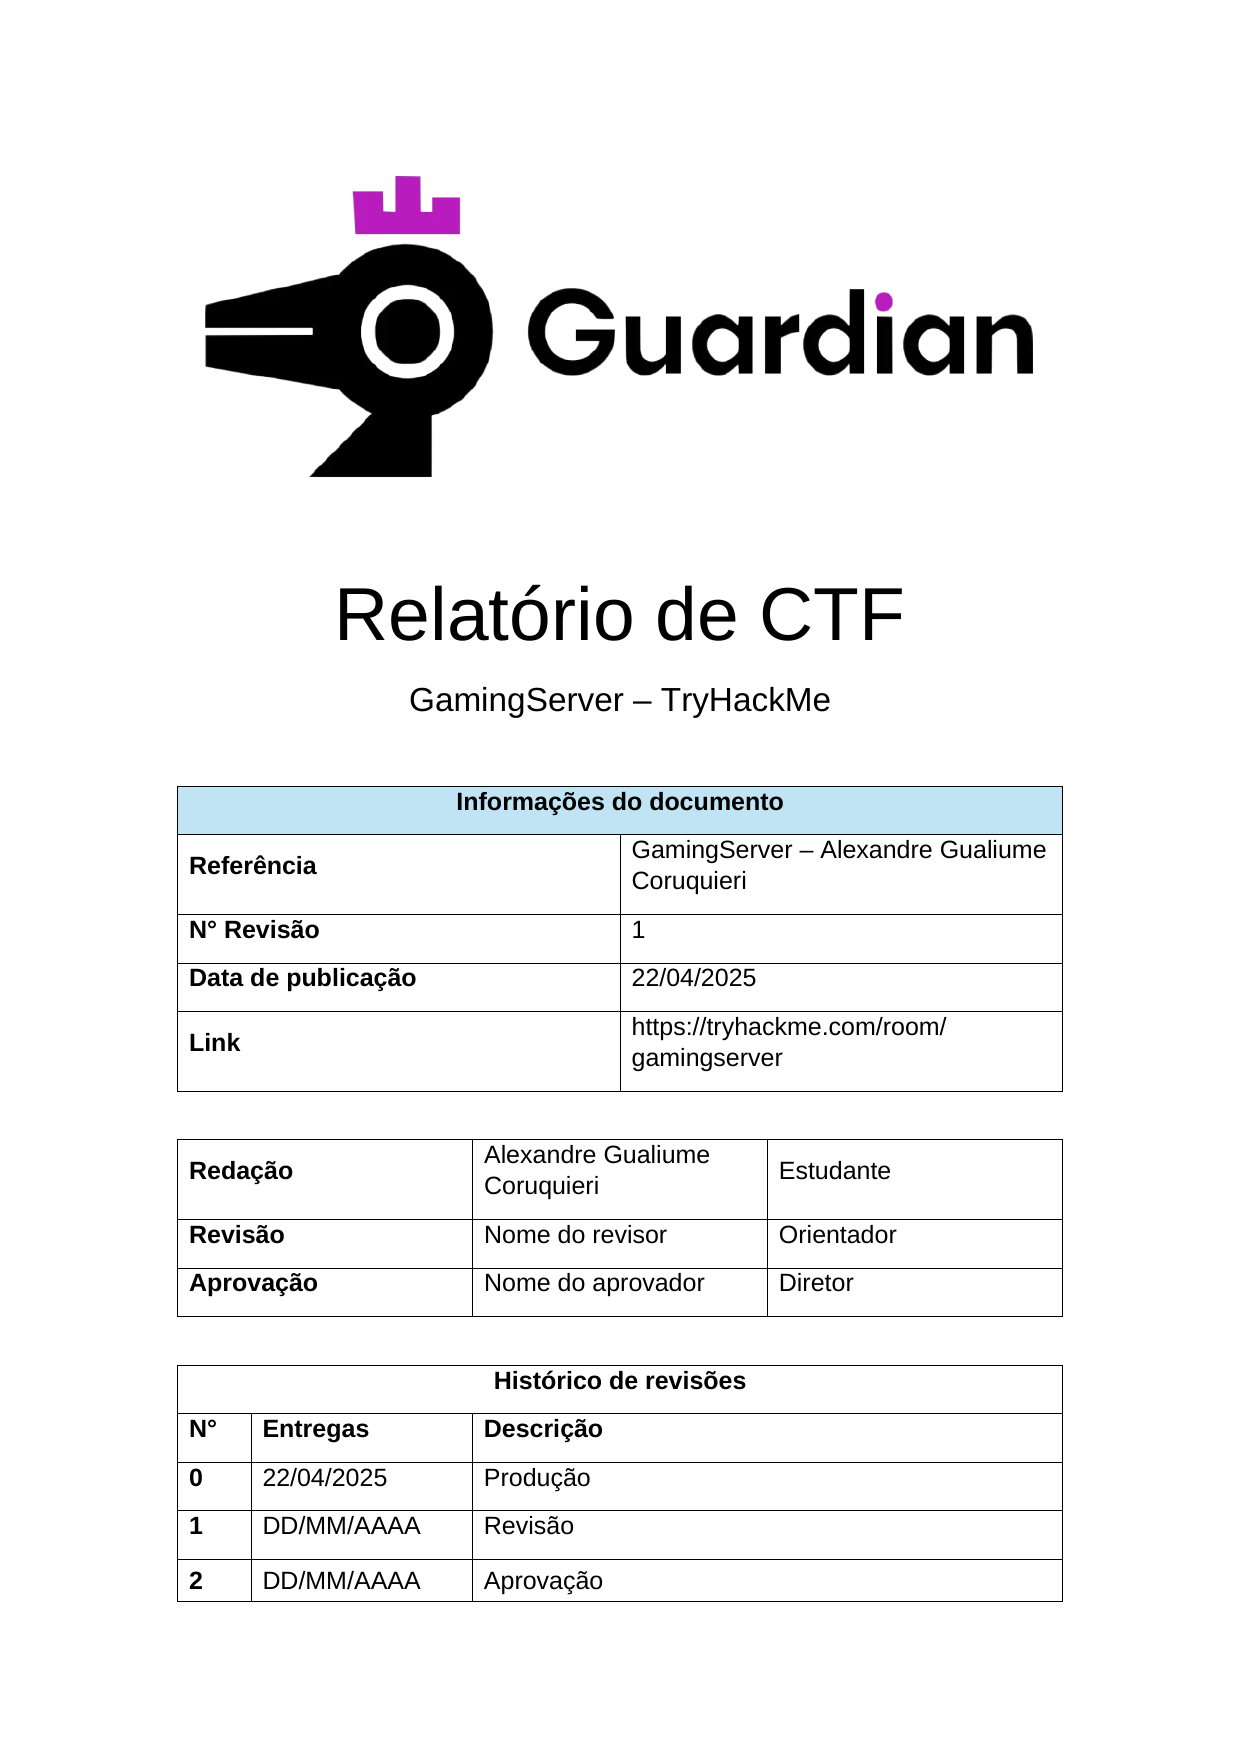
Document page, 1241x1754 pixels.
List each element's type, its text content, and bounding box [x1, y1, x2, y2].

table_cell Orientador [768, 1220, 1062, 1267]
table_cell Entregas [252, 1414, 472, 1462]
table_cell DD/MM/AAAA [252, 1560, 472, 1601]
table_header Histórico de revisões [178, 1366, 1062, 1413]
text GamingServer – TryHackMe [177, 680, 1063, 718]
picture [177, 147, 1063, 504]
table_cell Revisão [178, 1220, 472, 1267]
table_header Estudante [768, 1140, 1062, 1219]
table_cell 1 [178, 1511, 251, 1559]
table_cell Aprovação [473, 1560, 1062, 1601]
table_cell 22/04/2025 [252, 1463, 472, 1510]
table_cell Revisão [473, 1511, 1062, 1559]
table_cell Nome do aprovador [473, 1269, 767, 1316]
table_header Informações do documento [178, 787, 1062, 834]
table_cell Referência [178, 835, 620, 914]
table_cell Nome do revisor [473, 1220, 767, 1267]
table_cell Diretor [768, 1269, 1062, 1316]
table_cell DD/MM/AAAA [252, 1511, 472, 1559]
table_header Redação [178, 1140, 472, 1219]
table_cell Aprovação [178, 1269, 472, 1316]
table_cell Link [178, 1012, 620, 1091]
table_cell N° [178, 1414, 251, 1462]
table_cell Data de publicação [178, 964, 620, 1011]
table_cell 22/04/2025 [621, 964, 1062, 1011]
table_header Alexandre Gualiume Coruquieri [473, 1140, 767, 1219]
table_cell N° Revisão [178, 915, 620, 962]
table_cell GamingServer – Alexandre Gualiume Coruquieri [621, 835, 1062, 914]
table_cell Descrição [473, 1414, 1062, 1462]
table_cell 1 [621, 915, 1062, 962]
table_cell https://tryhackme.com/room/gamingserver [621, 1012, 1062, 1091]
text Relatório de CTF [177, 570, 1063, 656]
table_cell 2 [178, 1560, 251, 1601]
table_cell Produção [473, 1463, 1062, 1510]
table_cell 0 [178, 1463, 251, 1510]
